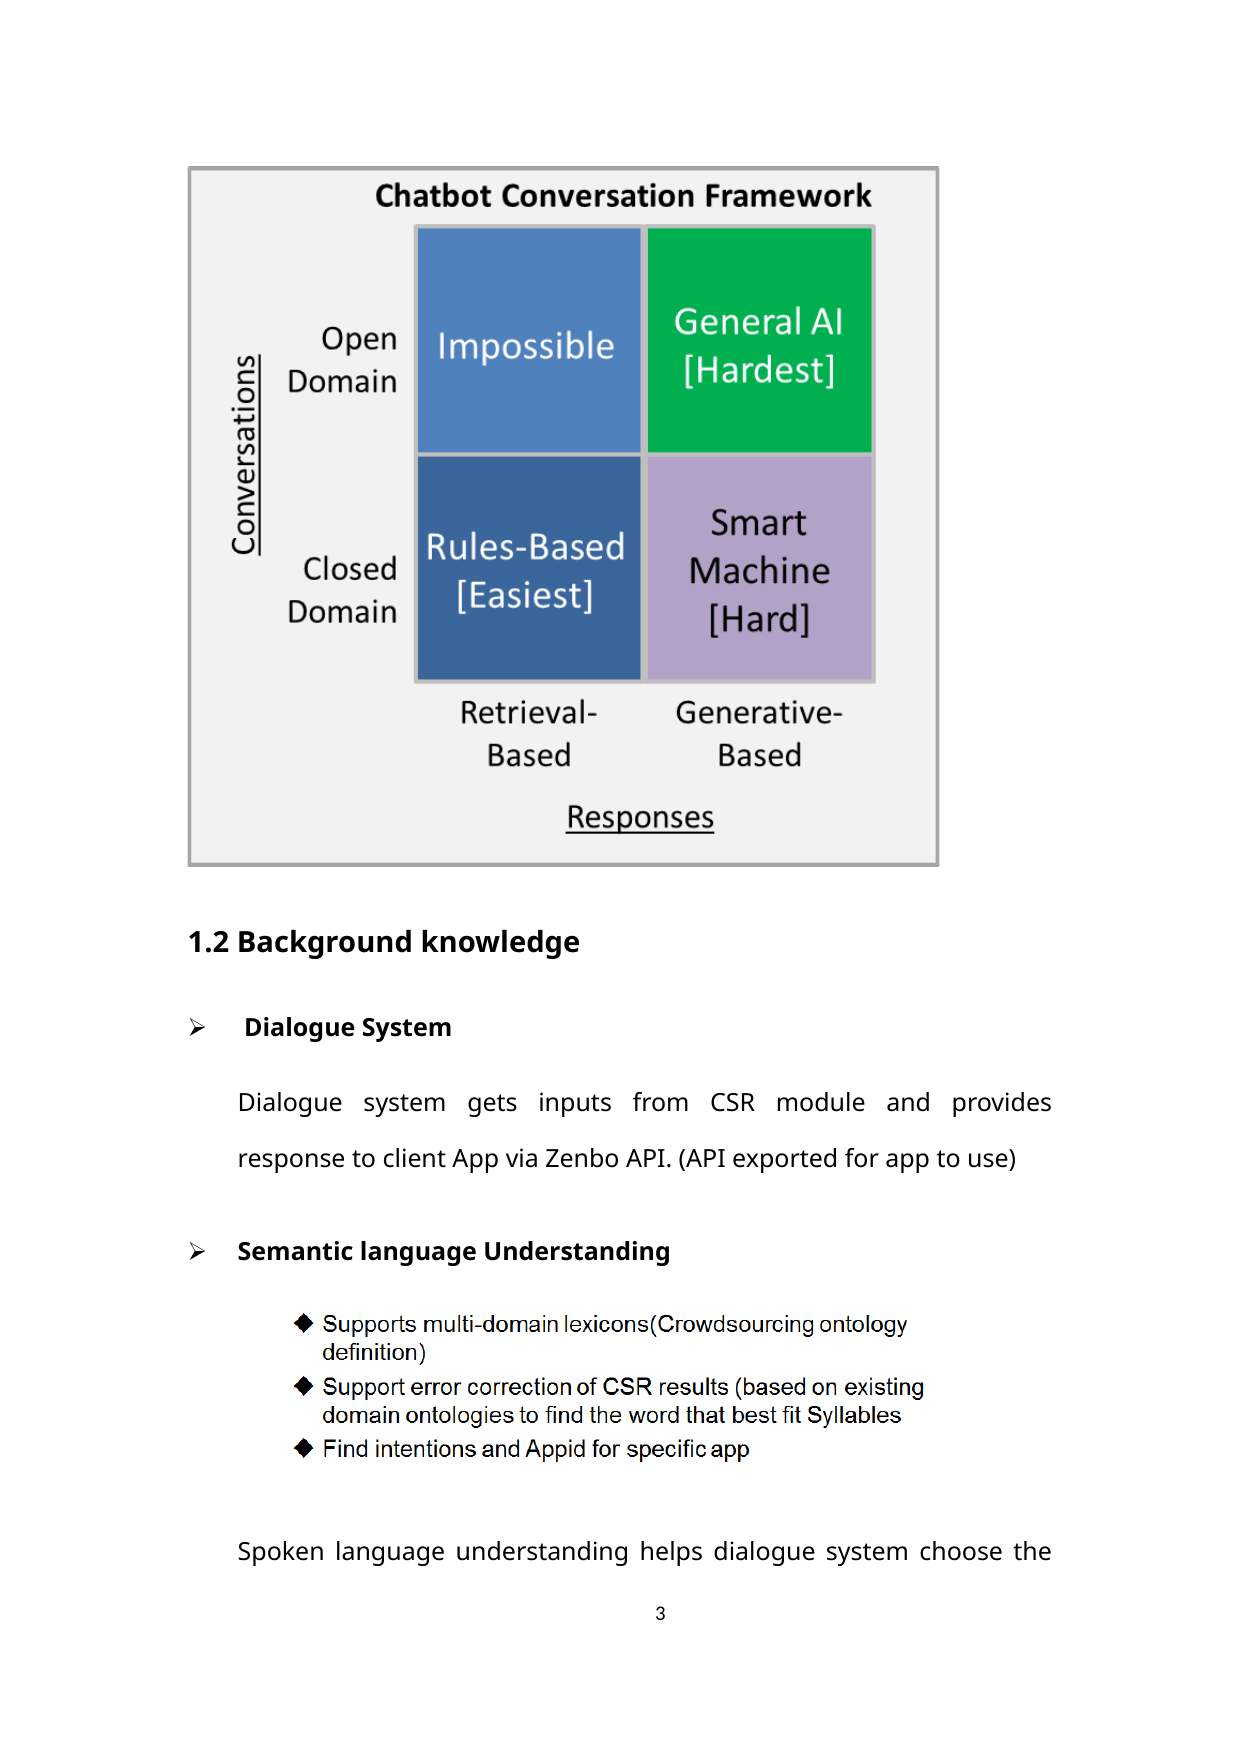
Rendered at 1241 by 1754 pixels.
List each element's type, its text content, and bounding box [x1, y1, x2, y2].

list Semantic language Understanding [187, 1231, 1053, 1269]
list Dialogue System [187, 1008, 1053, 1046]
subtitle 1.2 Background knowledge [187, 904, 1053, 979]
picture [285, 1306, 1005, 1478]
picture [187, 162, 940, 867]
text Dialogue system gets inputs from CSR module and provides response to client App via Zenbo API. (API exported for app to use) [237, 1083, 1053, 1177]
